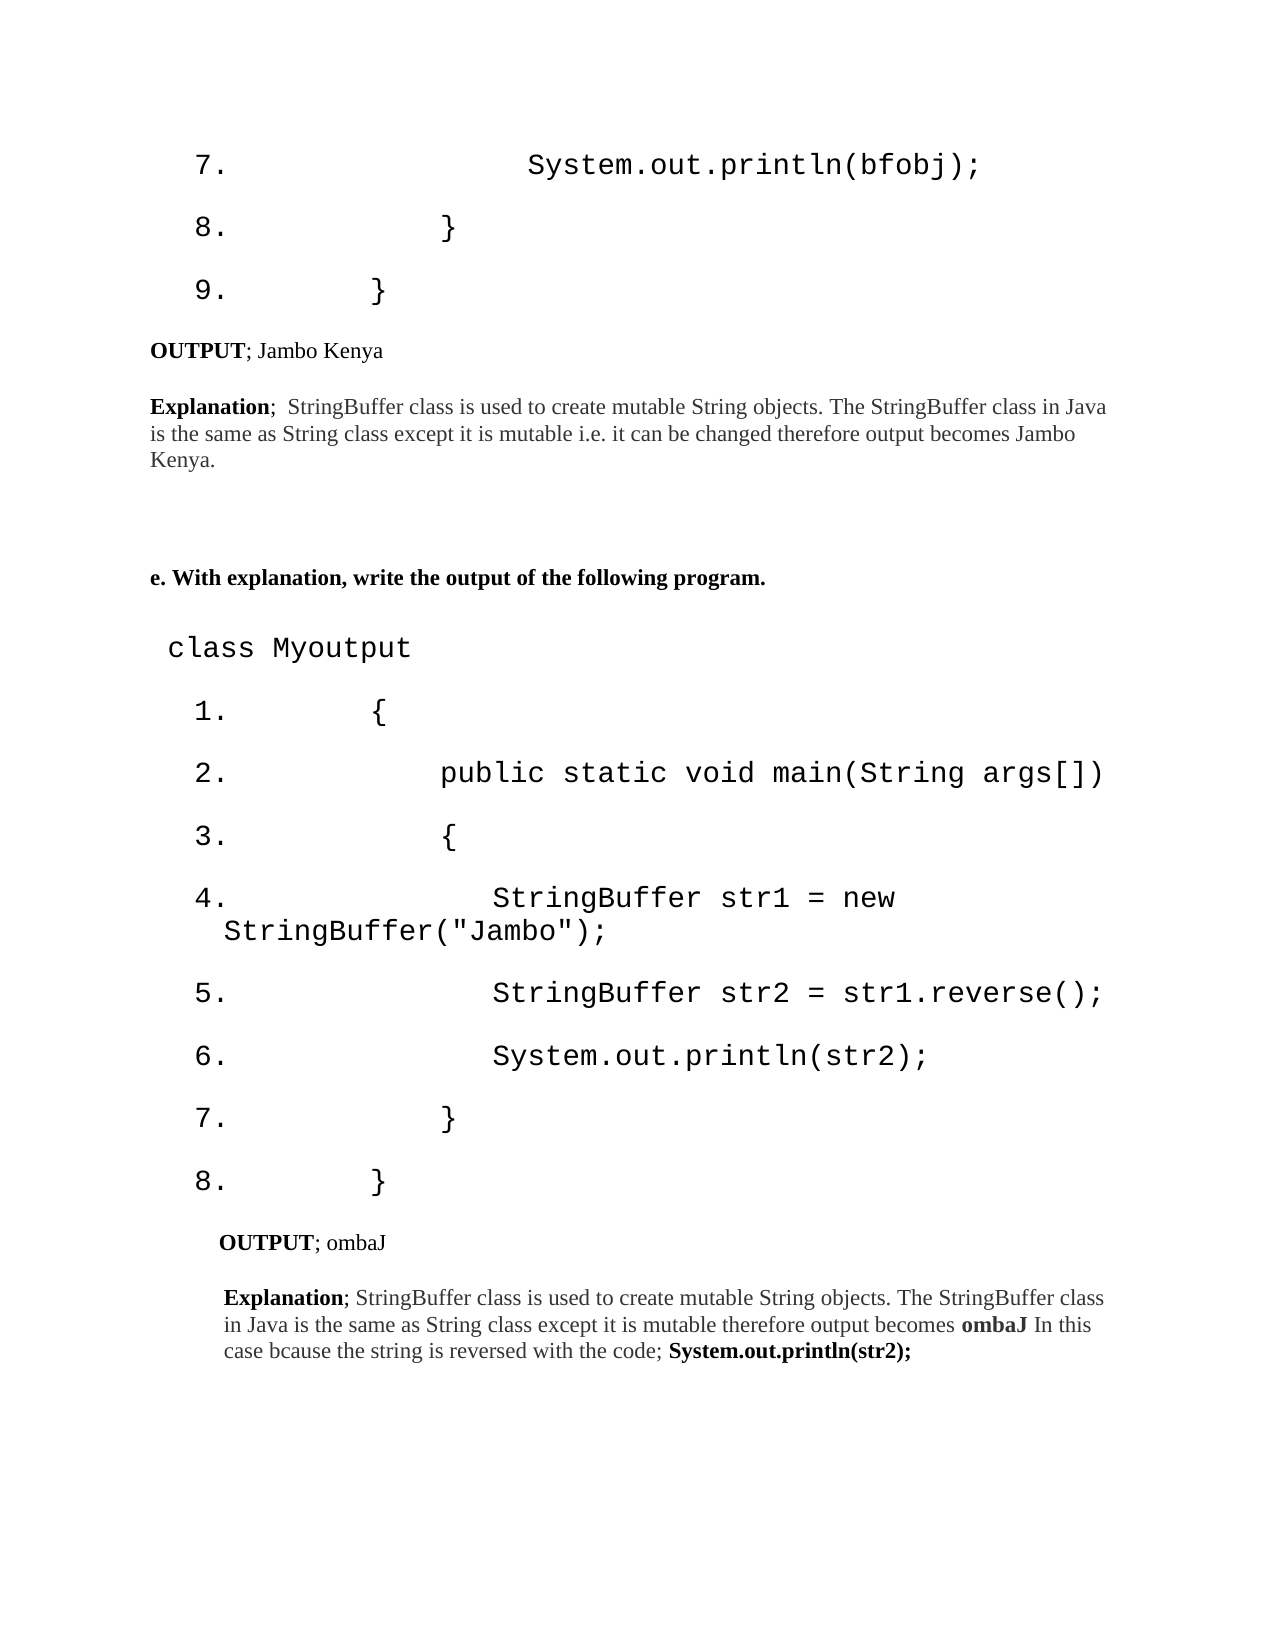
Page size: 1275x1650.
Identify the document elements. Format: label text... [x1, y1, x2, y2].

list StringBuffer str1 = new StringBuffer("Jambo"); [194, 883, 1125, 949]
list { [194, 821, 1125, 854]
list { [194, 696, 1125, 729]
text e. With explanation, write the output of the following program. [150, 564, 1125, 591]
text Explanation; StringBuffer class is used to create mutable String objects. The StringBuffer class in Java is the same as String class except it is mutable i.e. it can be changed therefore output becomes Jambo Kenya. [216, 393, 1125, 472]
list public static void main(String args[]) [194, 758, 1125, 791]
text class Myoutput [150, 633, 1125, 666]
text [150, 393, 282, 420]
text OUTPUT; ombaJ [150, 1229, 1125, 1255]
list } [194, 1166, 1125, 1199]
list } [194, 275, 1125, 308]
text Explanation; StringBuffer class is used to create mutable String objects. The StringBuffer class in Java is the same as String class except it is mutable therefore output becomes ombaJ In this case bcause the string is reversed with the code; System.out.println(str2); [224, 1284, 1125, 1363]
text OUTPUT; Jambo Kenya [150, 337, 1125, 364]
list } [194, 1104, 1125, 1137]
list System.out.println(str2); [194, 1041, 1125, 1074]
list } [194, 212, 1125, 246]
list System.out.println(bfobj); [194, 150, 1125, 183]
list StringBuffer str2 = str1.reverse(); [194, 979, 1125, 1012]
